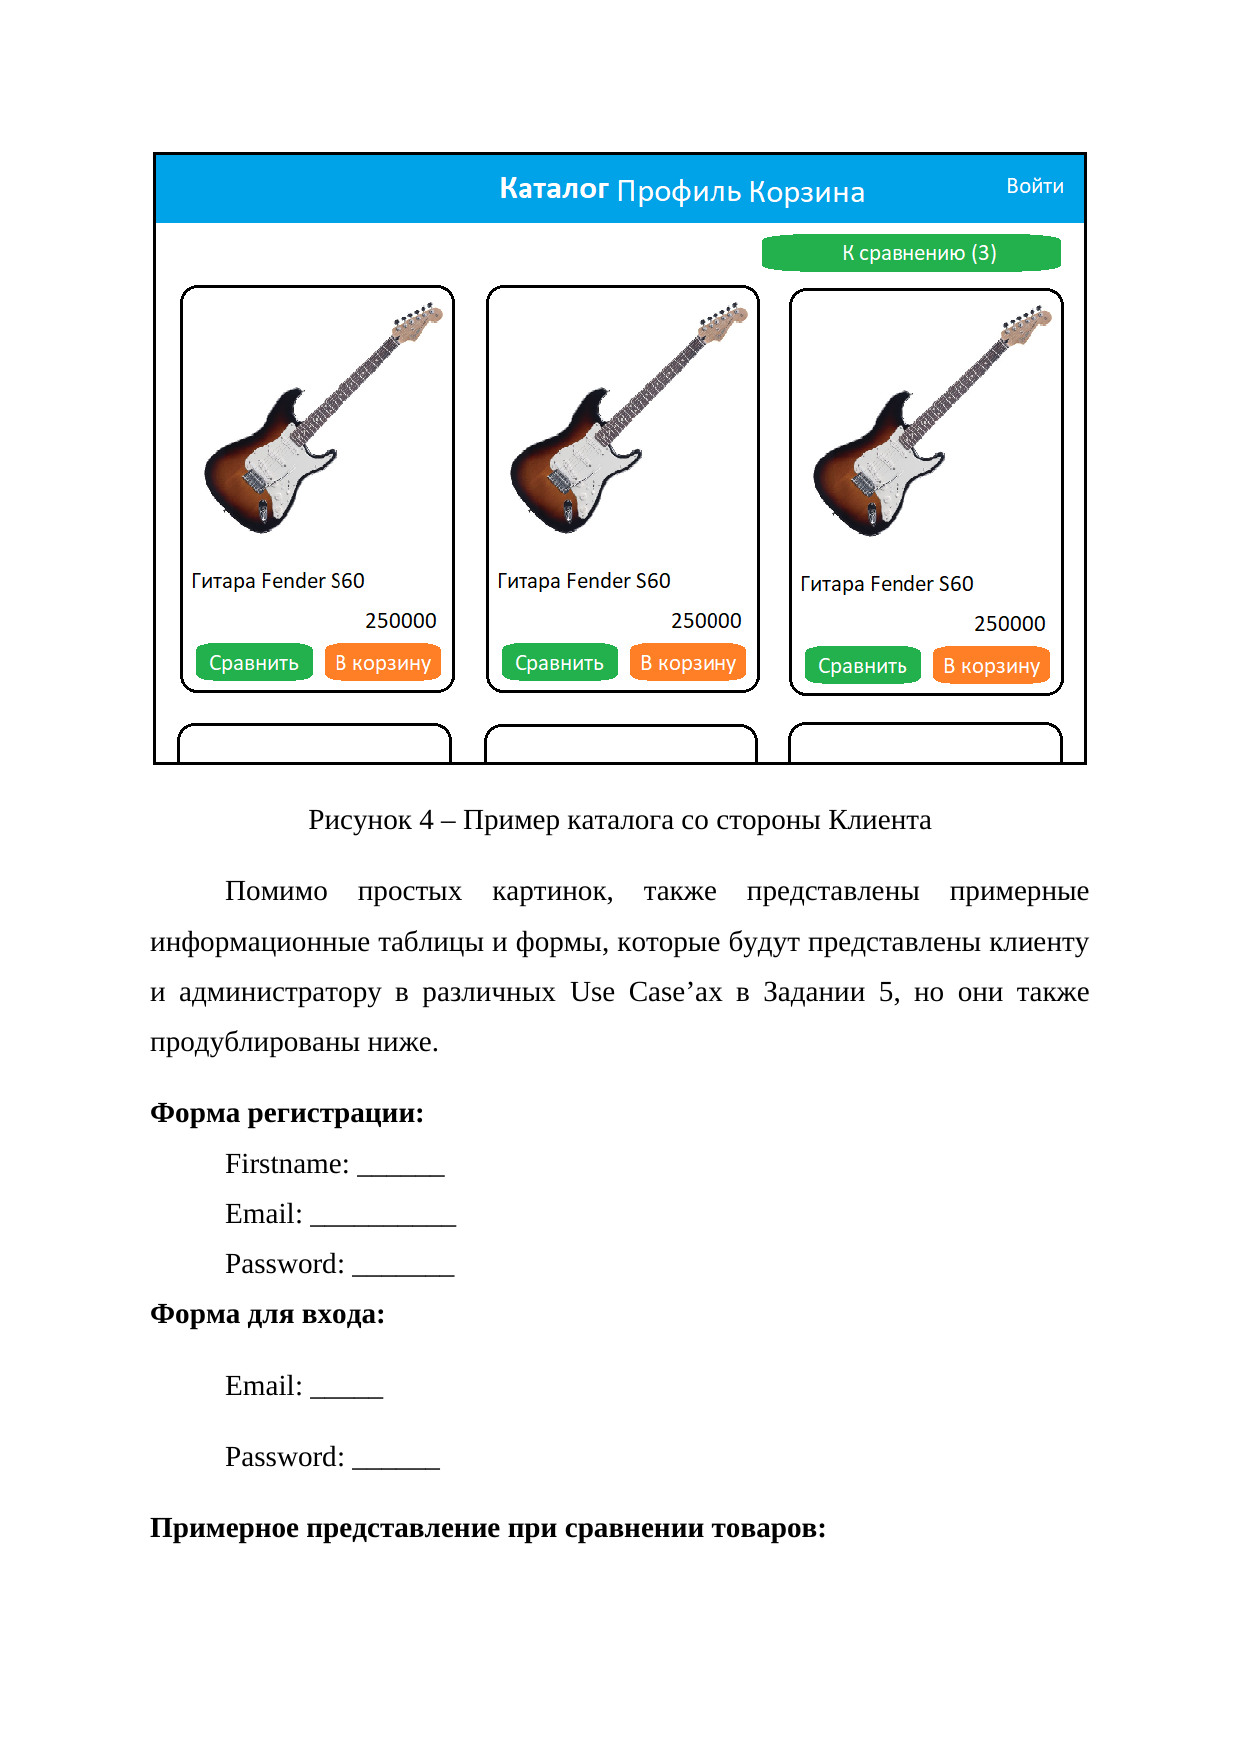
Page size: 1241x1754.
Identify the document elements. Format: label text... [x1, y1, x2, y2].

text Примерное представление при сравнении товаров: [150, 1510, 1090, 1544]
text Password: ______ [150, 1439, 1090, 1472]
text Помимо простых картинок, также представлены примерные информационные таблицы и формы, которые будут представлены клиенту и администратору в различных Use Case’ах в Задании 5, но они также продублированы ниже. [150, 873, 1090, 1058]
text Рисунок 4 – Пример каталога со стороны Клиента [150, 802, 1090, 836]
picture [150, 150, 1090, 769]
text Форма для входа: [150, 1297, 1090, 1330]
text Firstname: ______ [150, 1146, 1090, 1179]
text Email: _____ [150, 1368, 1090, 1401]
text Email: __________ [150, 1196, 1090, 1229]
text Форма регистрации: [150, 1095, 1090, 1129]
text Password: _______ [150, 1246, 1090, 1280]
